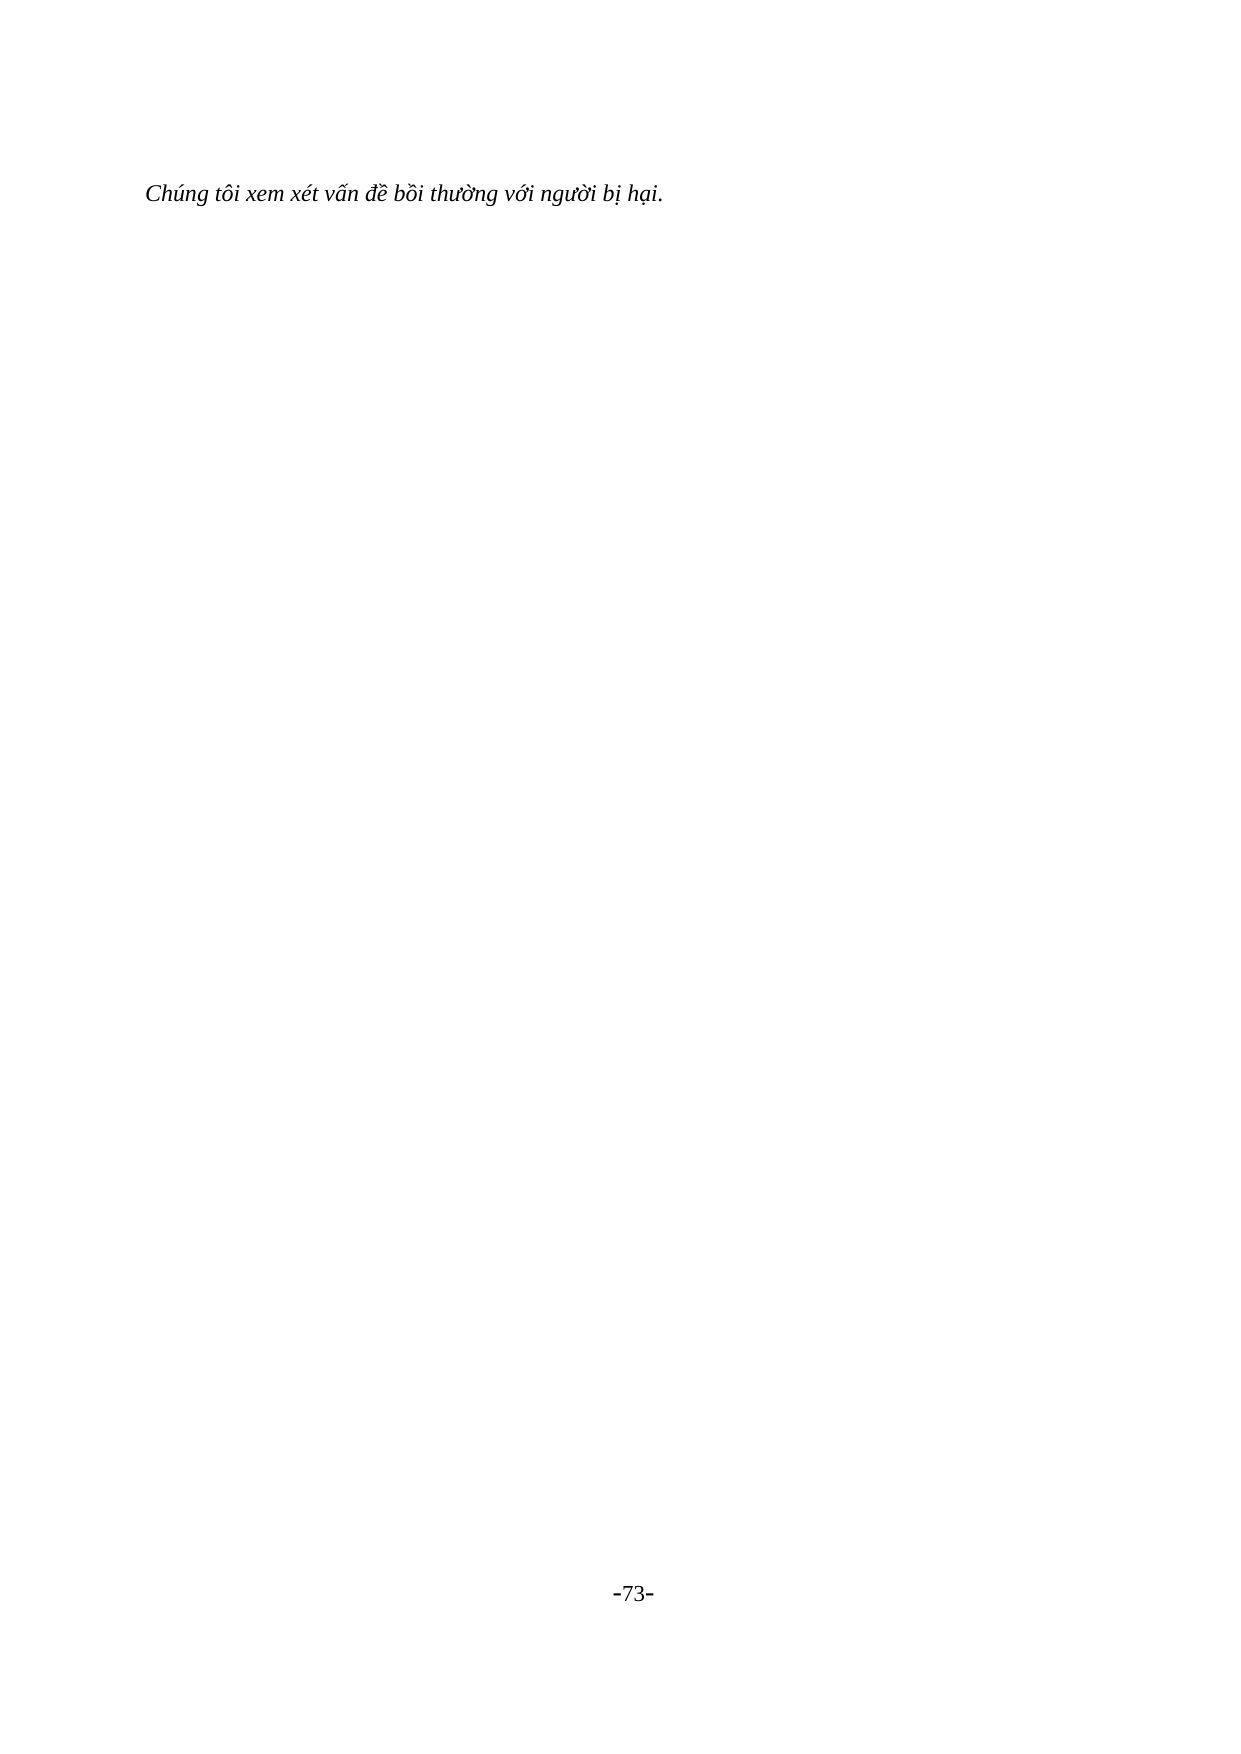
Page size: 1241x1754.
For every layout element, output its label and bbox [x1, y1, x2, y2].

text [145, 179, 691, 207]
